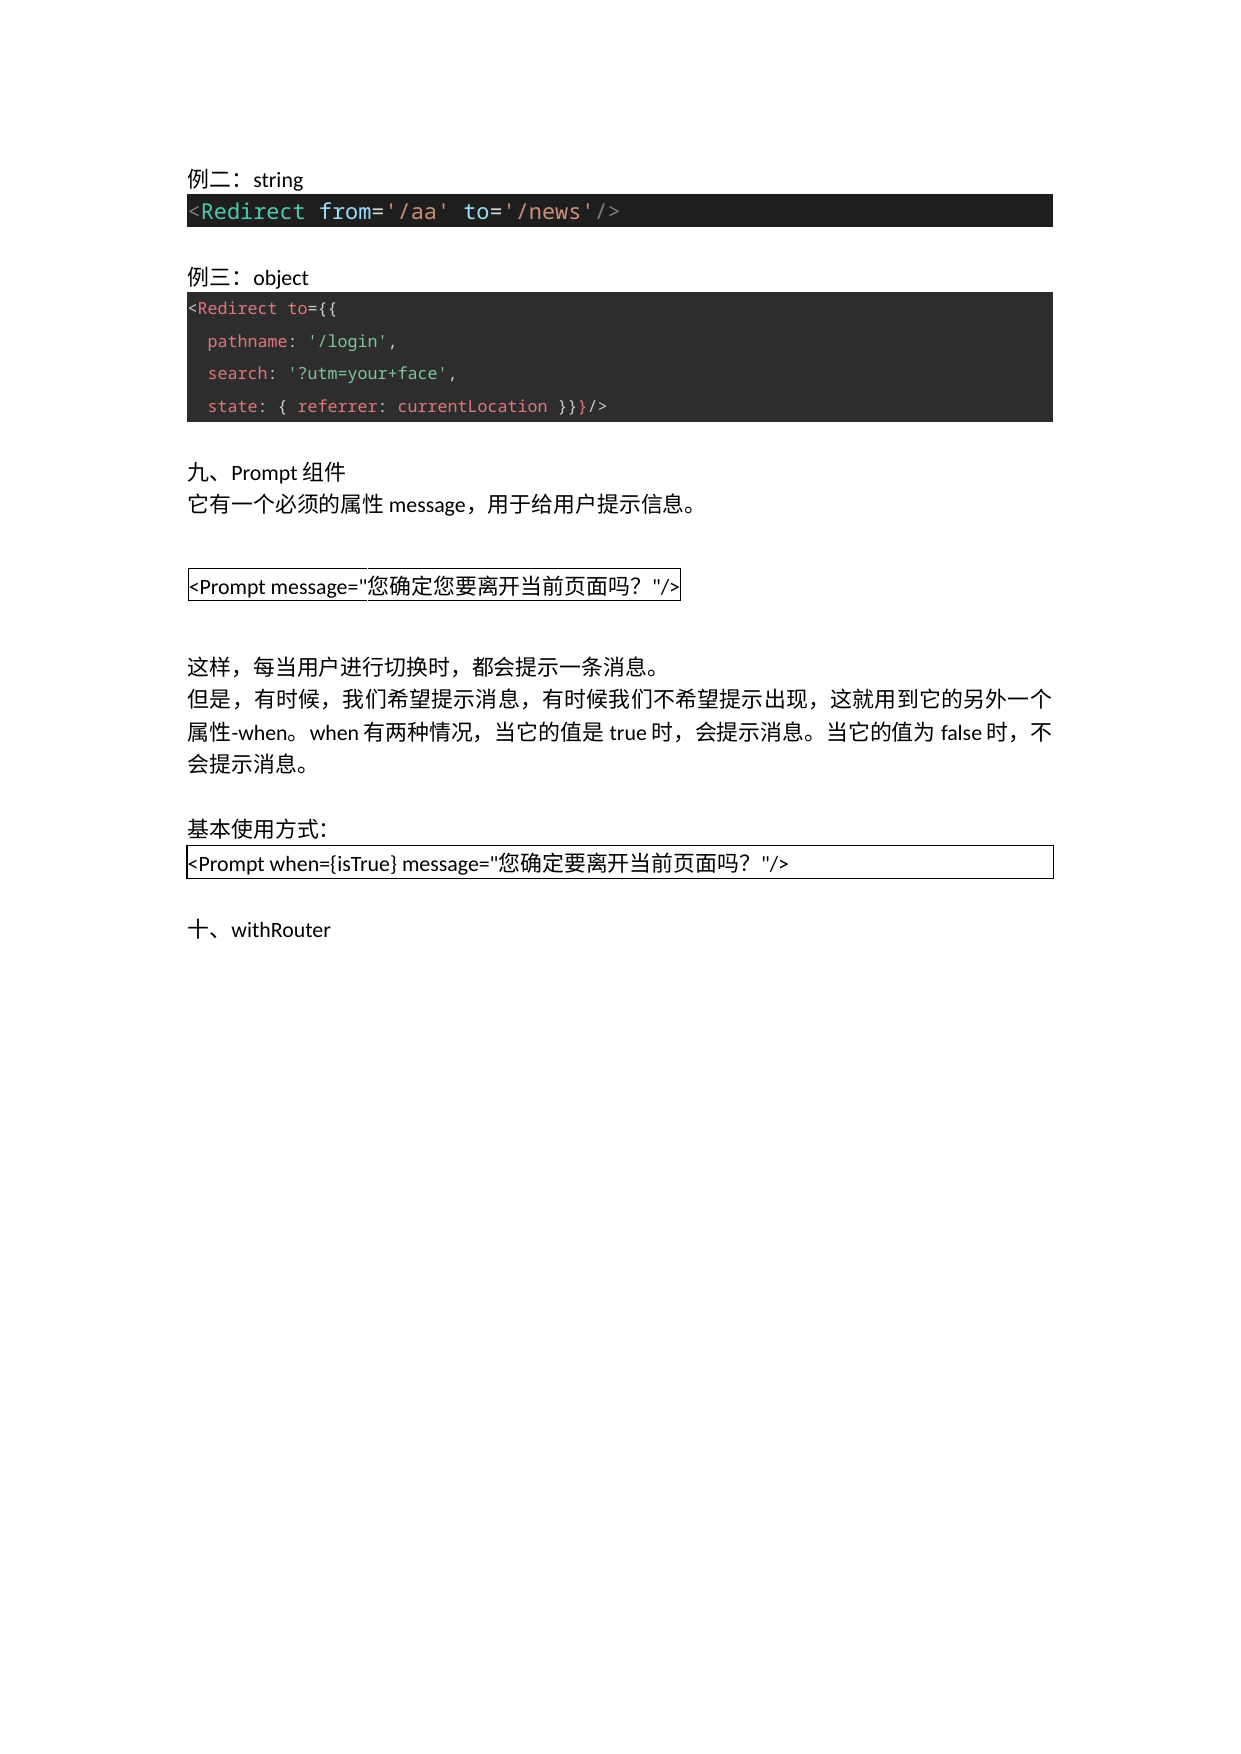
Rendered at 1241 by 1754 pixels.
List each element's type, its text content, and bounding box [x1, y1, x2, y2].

text <Redirect to={{ [187, 292, 1053, 324]
text <Prompt message="您确定您要离开当前页面吗？"/> [187, 552, 1053, 617]
text 基本使用方式： [187, 779, 1053, 844]
text 十、withRouter [187, 912, 1053, 944]
text search: '?utm=your+face', [187, 357, 1053, 389]
text 这样，每当用户进行切换时，都会提示一条消息。 但是，有时候，我们希望提示消息，有时候我们不希望提示出现，这就用到它的另外一个属性-when。when有两种情况，当它的值是true时，会提示消息。当它的值为false时，不会提示消息。 [187, 649, 1053, 779]
text 例三：object [187, 259, 1053, 292]
text <Prompt when={isTrue} message="您确定要离开当前页面吗？"/> [188, 846, 1053, 878]
text state: { referrer: currentLocation }}}/> [187, 389, 1053, 422]
list Prompt组件 它有一个必须的属性message，用于给用户提示信息。 [187, 454, 1053, 519]
text 例二：string [187, 162, 1053, 194]
text <Redirect from='/aa' to='/news'/> [187, 194, 1053, 227]
text pathname: '/login', [187, 324, 1053, 357]
